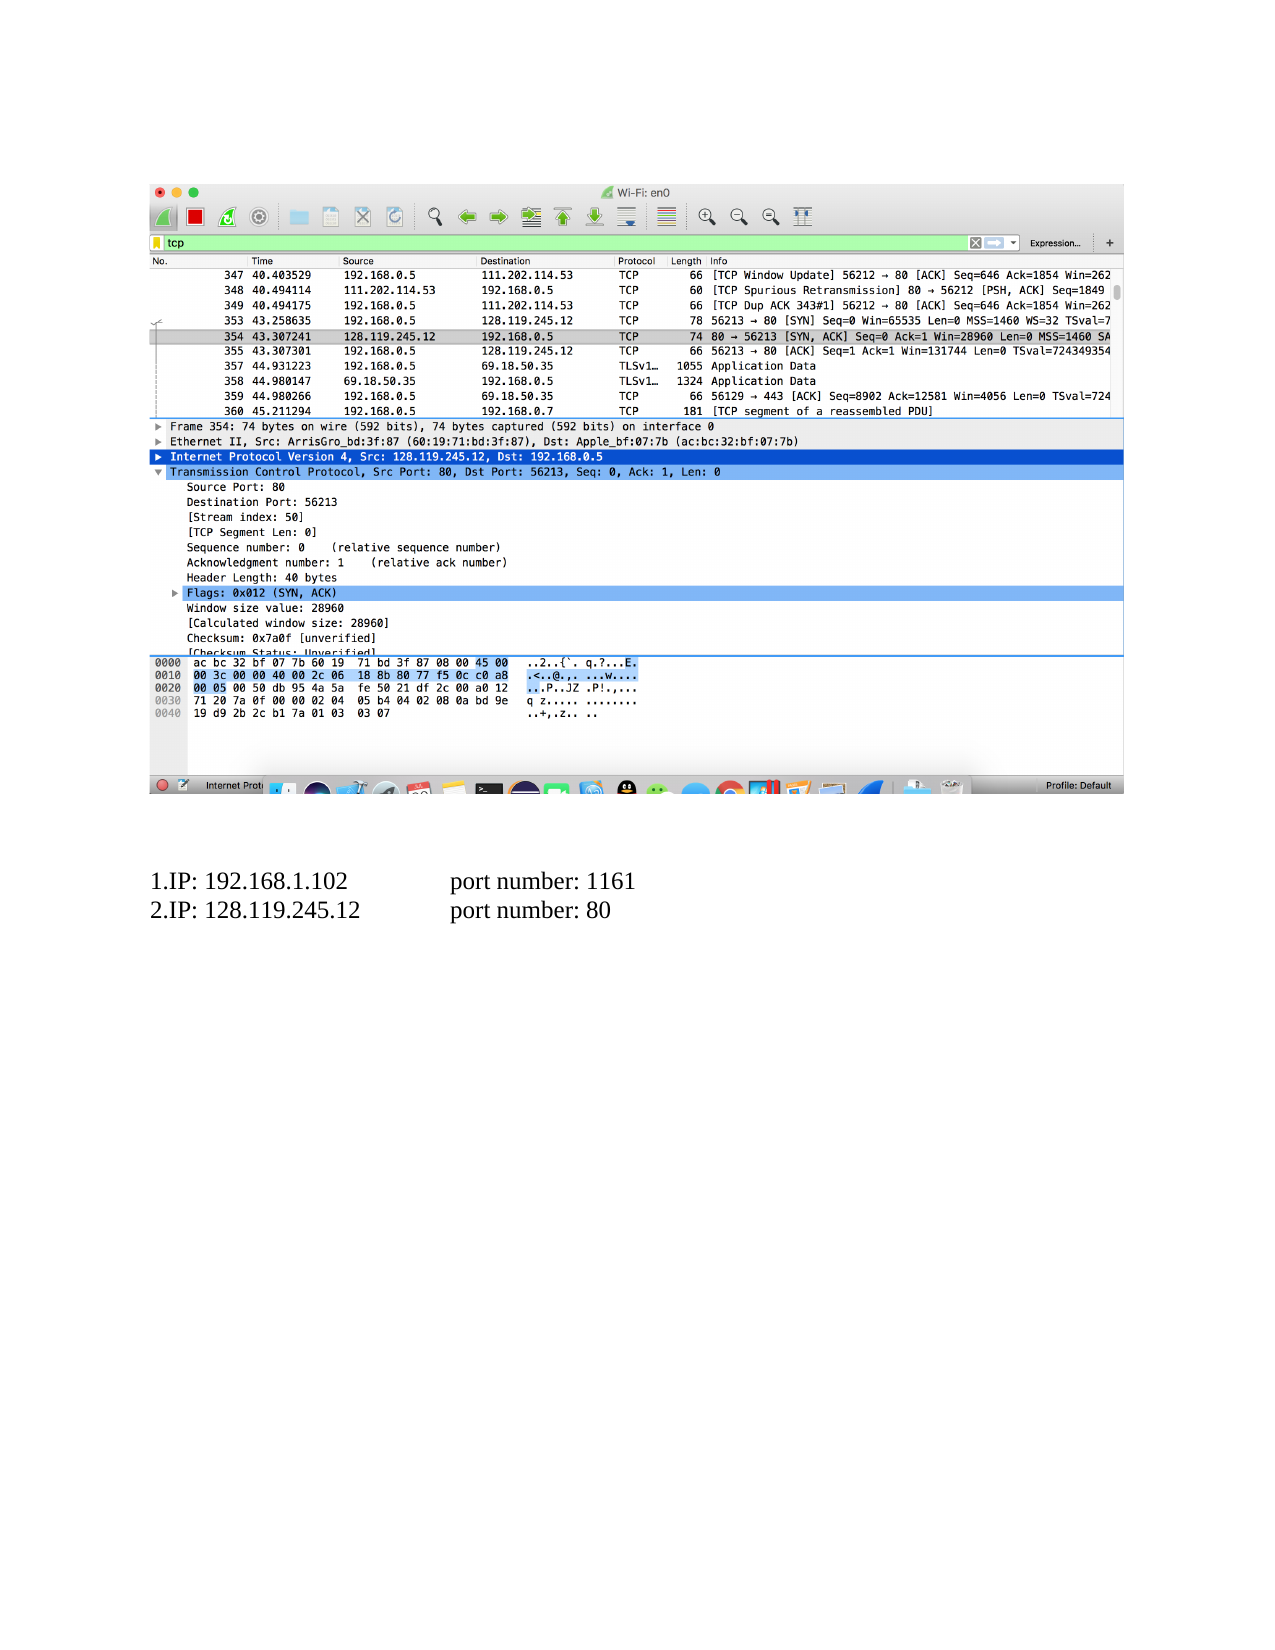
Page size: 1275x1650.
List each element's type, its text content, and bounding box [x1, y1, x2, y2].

picture [148, 184, 1124, 794]
text 1.IP: 192.168.1.102 port number: 1161 [150, 865, 1125, 894]
text 2.IP: 128.119.245.12 port number: 80 [150, 894, 1125, 924]
